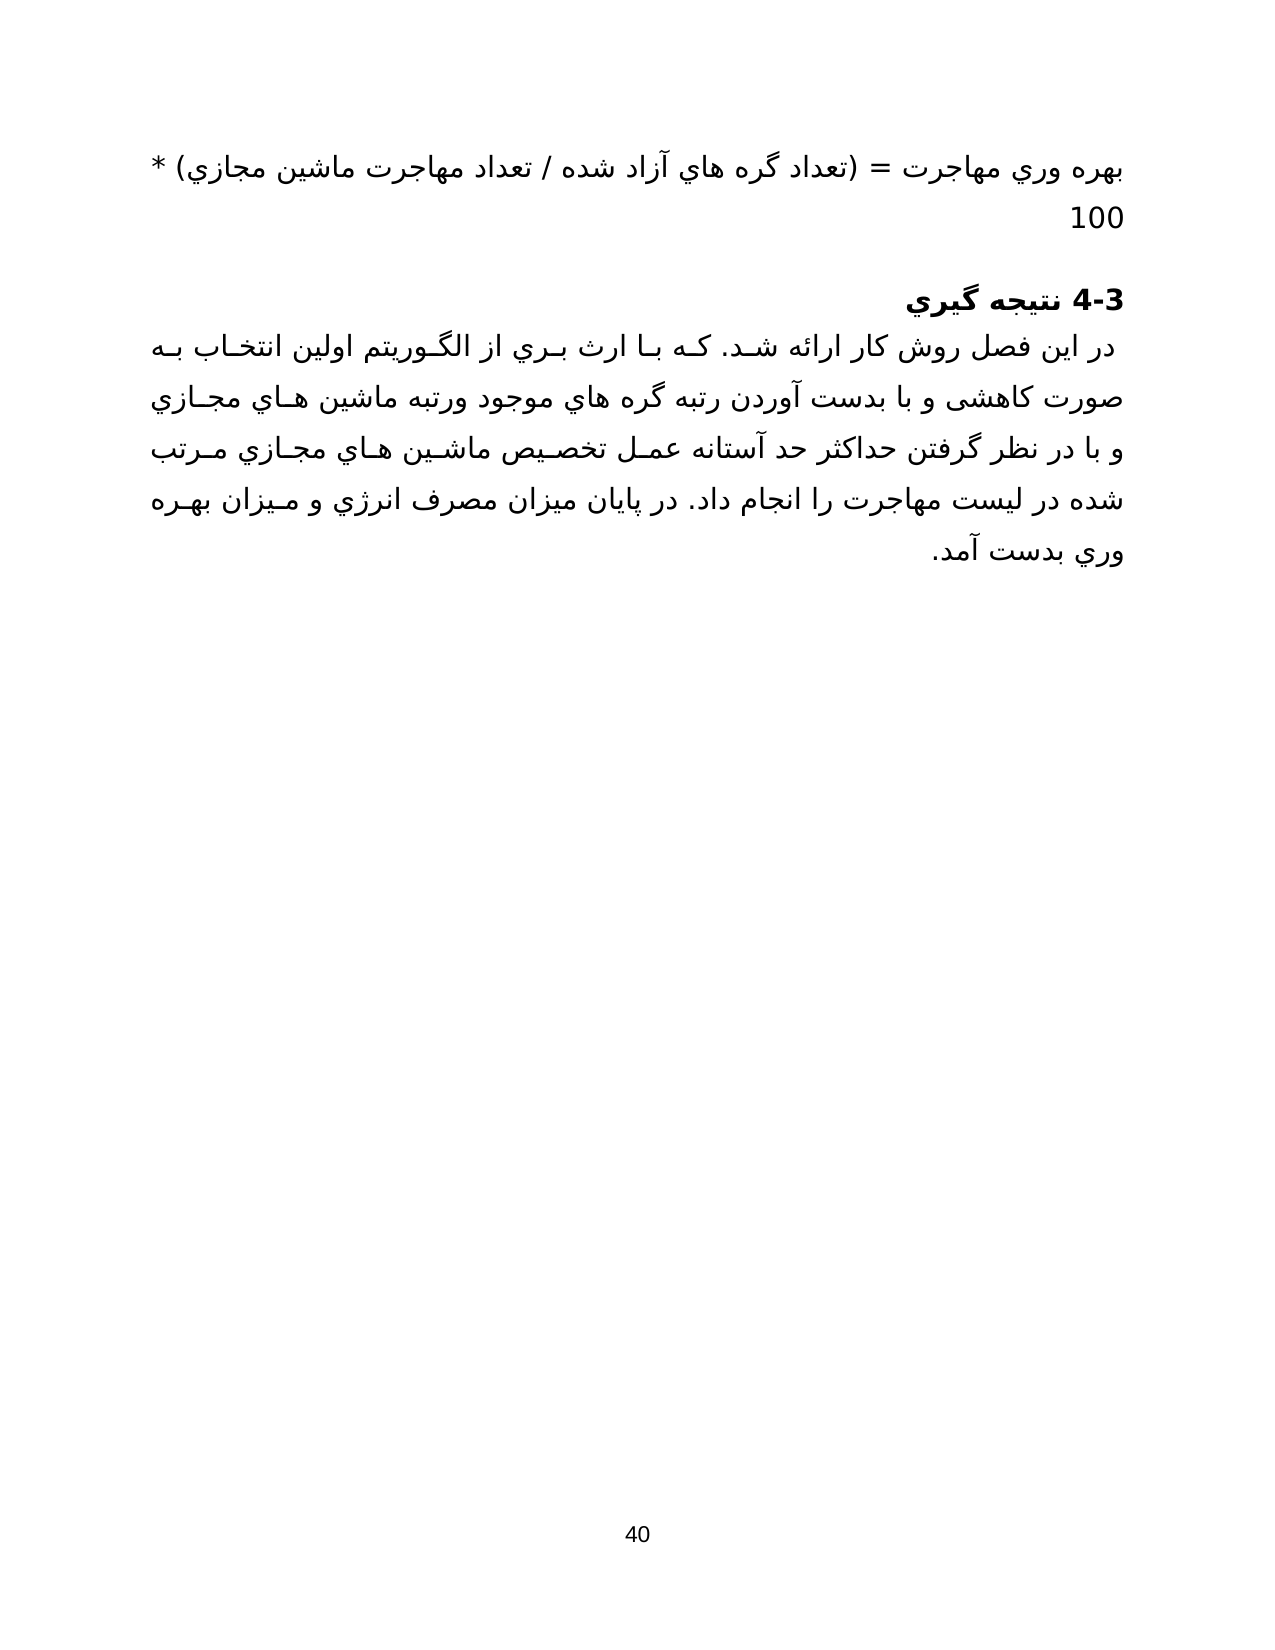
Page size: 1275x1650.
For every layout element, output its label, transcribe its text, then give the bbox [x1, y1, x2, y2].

text بهره وري مهاجرت = (تعداد گره هاي آزاد شده / تعداد مهاجرت ماشین مجازي) * 100 [150, 150, 1125, 235]
text 4-3 نتیجه گیري [150, 283, 1125, 317]
text در این فصل روش کار ارائه شد. که با ارث بري از الگوریتم اولین انتخاب به صورت کاهشی و با بدست آوردن رتبه گره هاي موجود ورتبه ماشین هاي مجازي و با در نظر گرفتن حداکثر حد آستانه عمل تخصیص ماشین هاي مجازي مرتب شده در لیست مهاجرت را انجام داد. در پایان میزان مصرف انرژي و میزان بهره وري بدست آمد. [150, 329, 1125, 567]
